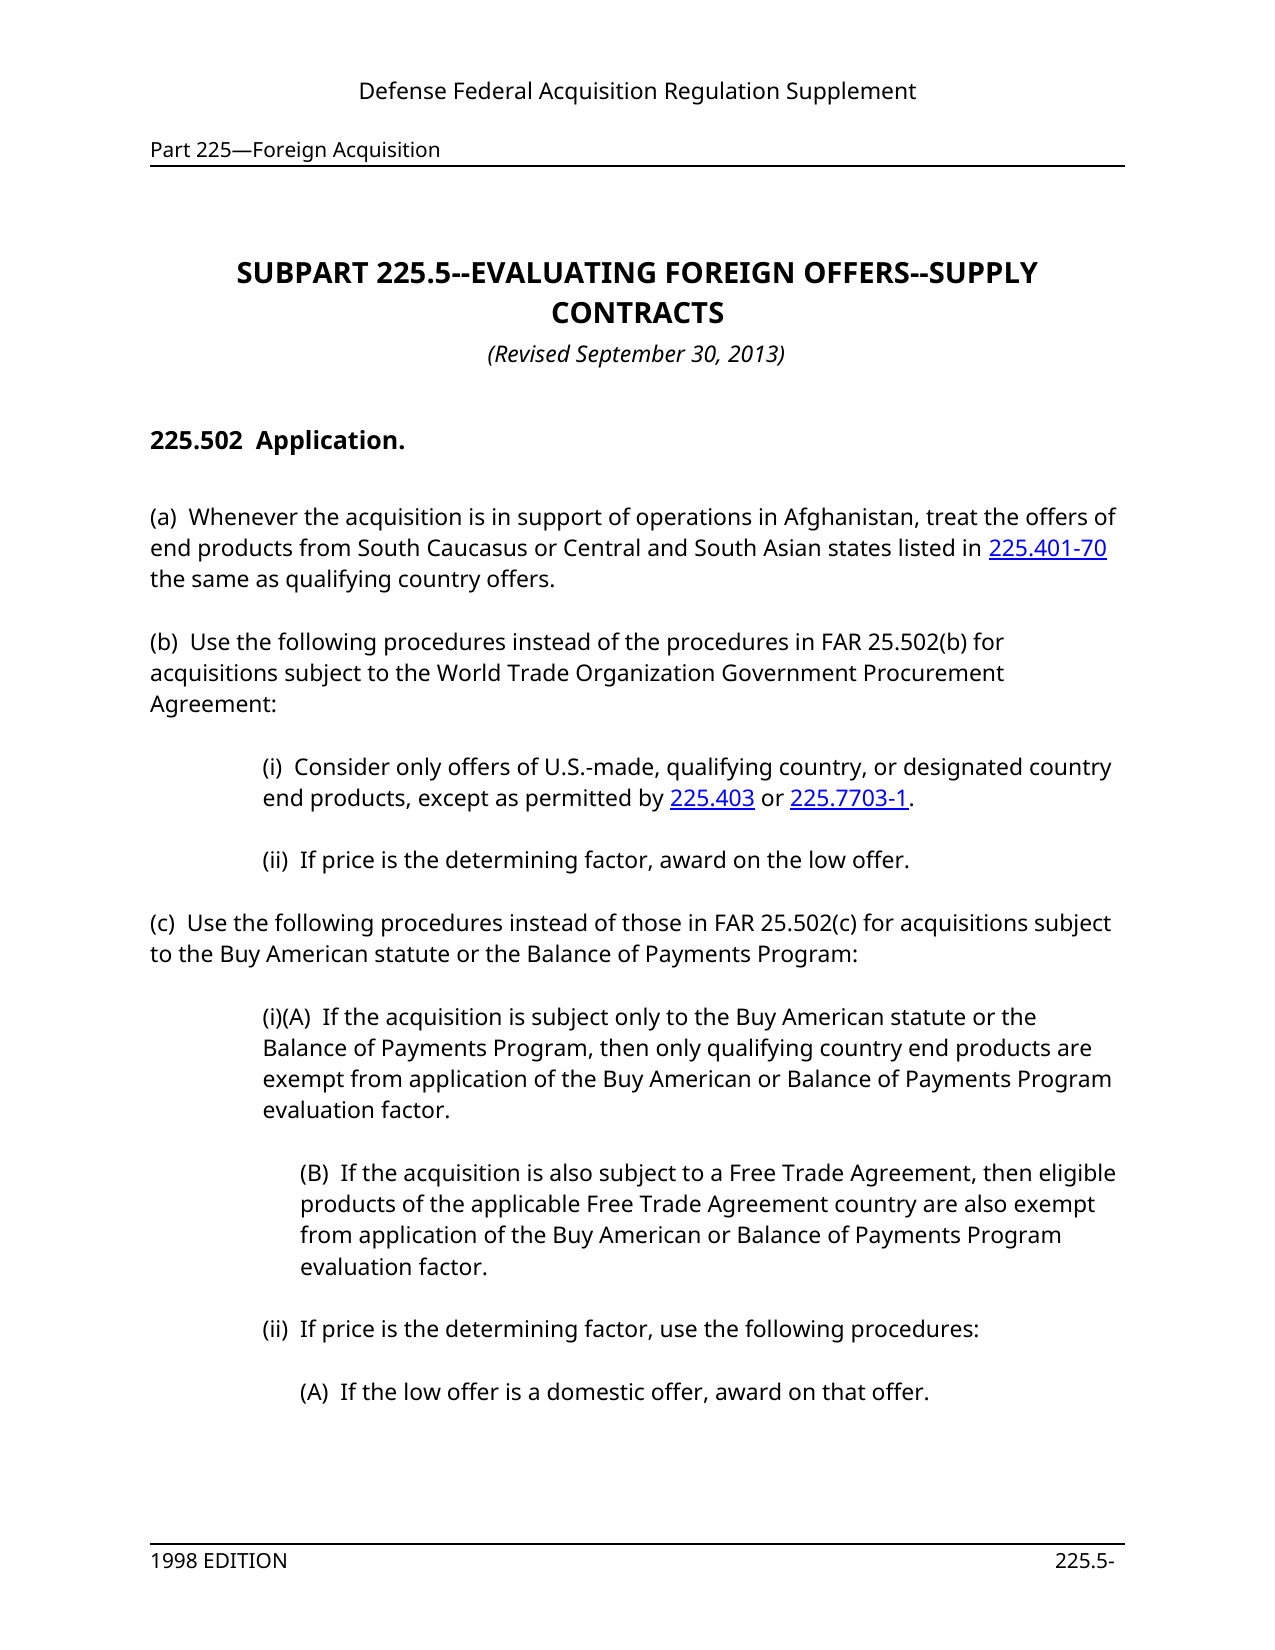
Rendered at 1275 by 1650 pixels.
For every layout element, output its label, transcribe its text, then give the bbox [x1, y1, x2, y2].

list (i)(A) If the acquisition is subject only to the Buy American statute or the Balance of Payments Program, then only qualifying country end products are exempt from application of the Buy American or Balance of Payments Program evaluation factor. [225, 969, 1125, 1126]
list (A) If the low offer is a domestic offer, award on that offer. [262, 1344, 1125, 1407]
list (b) Use the following procedures instead of the procedures in FAR 25.502(b) for acquisitions subject to the World Trade Organization Government Procurement Agreement: [150, 594, 1125, 719]
list (i) Consider only offers of U.S.-made, qualifying country, or designated country end products, except as permitted by 225.403 or 225.7703-1. [225, 719, 1125, 813]
subtitle 225.502 Application. [150, 389, 1125, 457]
list (B) If the acquisition is also subject to a Free Trade Agreement, then eligible products of the applicable Free Trade Agreement country are also exempt from application of the Buy American or Balance of Payments Program evaluation factor. [262, 1126, 1125, 1282]
text (Revised September 30, 2013) [150, 338, 1125, 370]
list (c) Use the following procedures instead of those in FAR 25.502(c) for acquisitions subject to the Buy American statute or the Balance of Payments Program: [150, 876, 1125, 969]
list (ii) If price is the determining factor, use the following procedures: [225, 1282, 1125, 1344]
subtitle SUBPART 225.5--EVALUATING FOREIGN OFFERS--SUPPLY CONTRACTS [150, 253, 1125, 332]
list (a) Whenever the acquisition is in support of operations in Afghanistan, treat the offers of end products from South Caucasus or Central and South Asian states listed in 225.401-70 the same as qualifying country offers. [150, 469, 1125, 594]
list (ii) If price is the determining factor, award on the low offer. [225, 813, 1125, 876]
